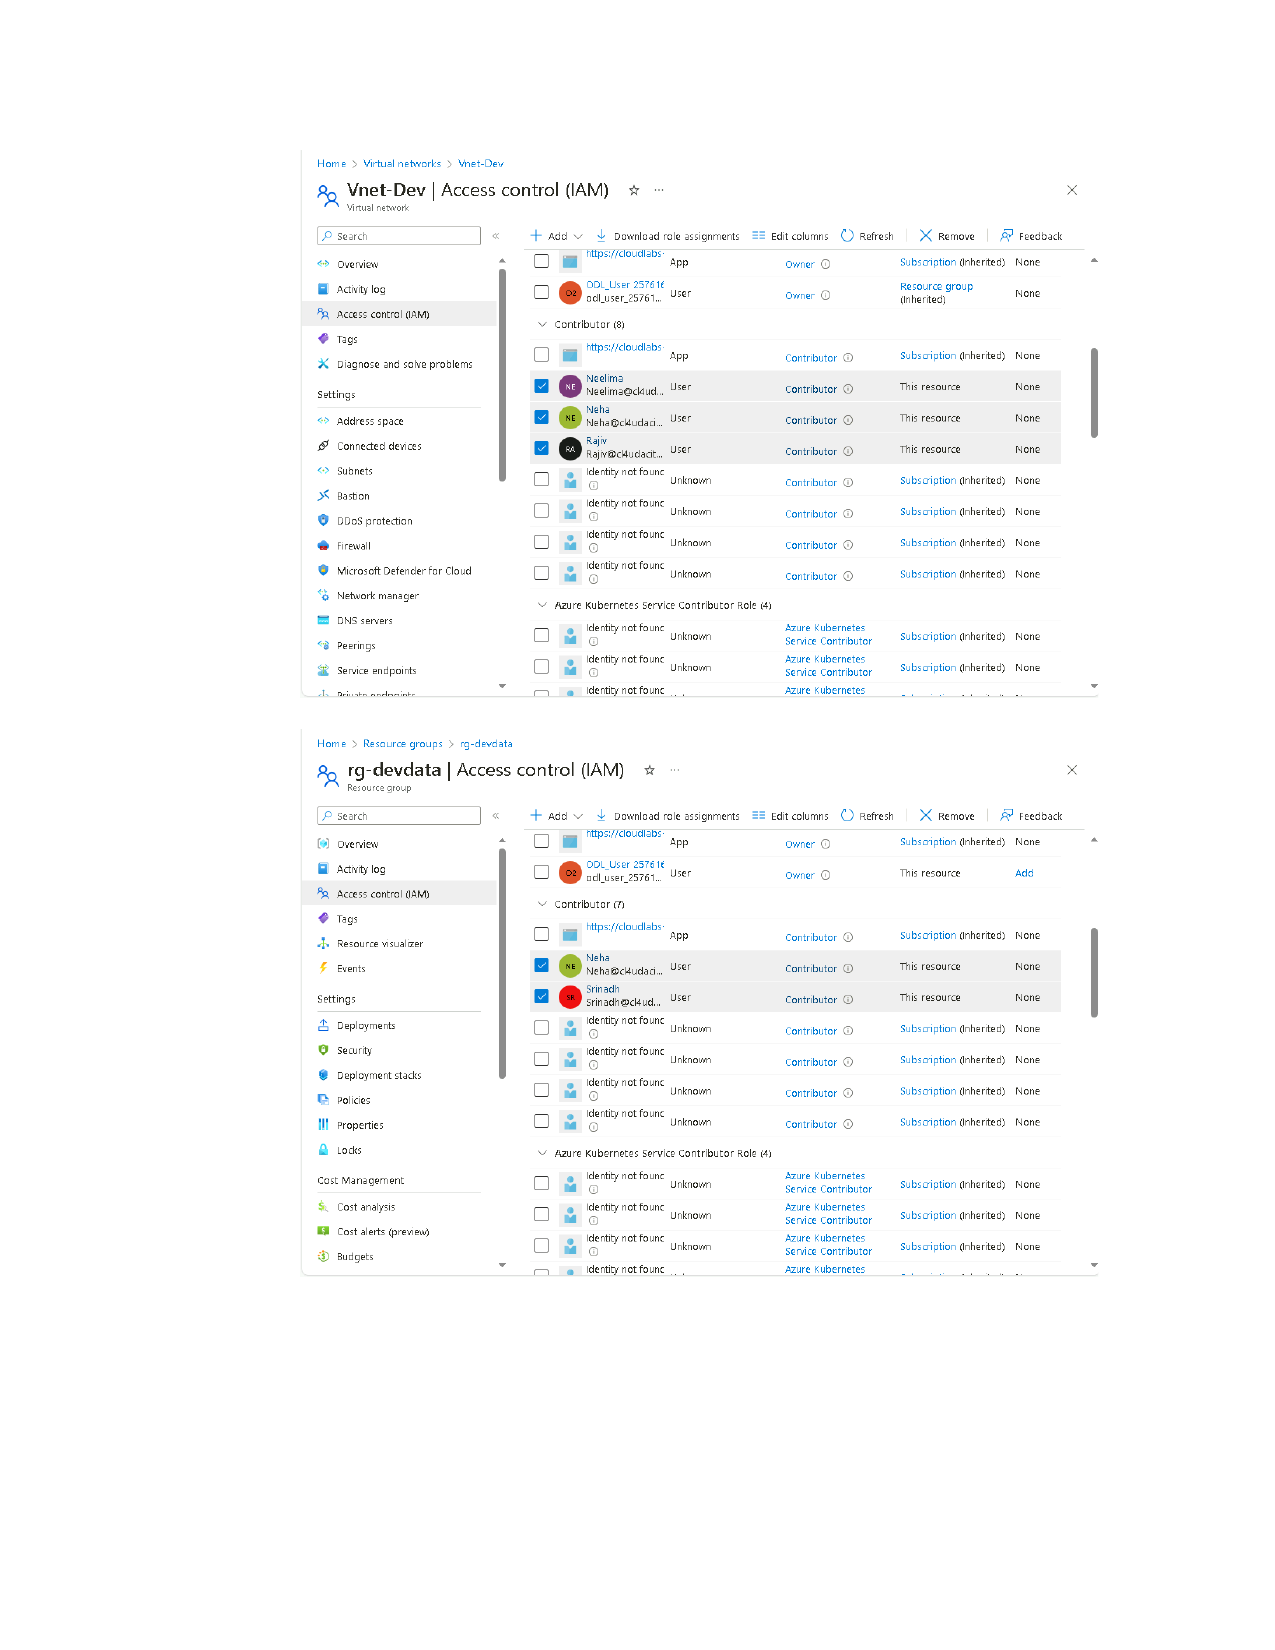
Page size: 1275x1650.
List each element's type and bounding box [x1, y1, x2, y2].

picture [300, 150, 1099, 698]
picture [300, 729, 1099, 1277]
